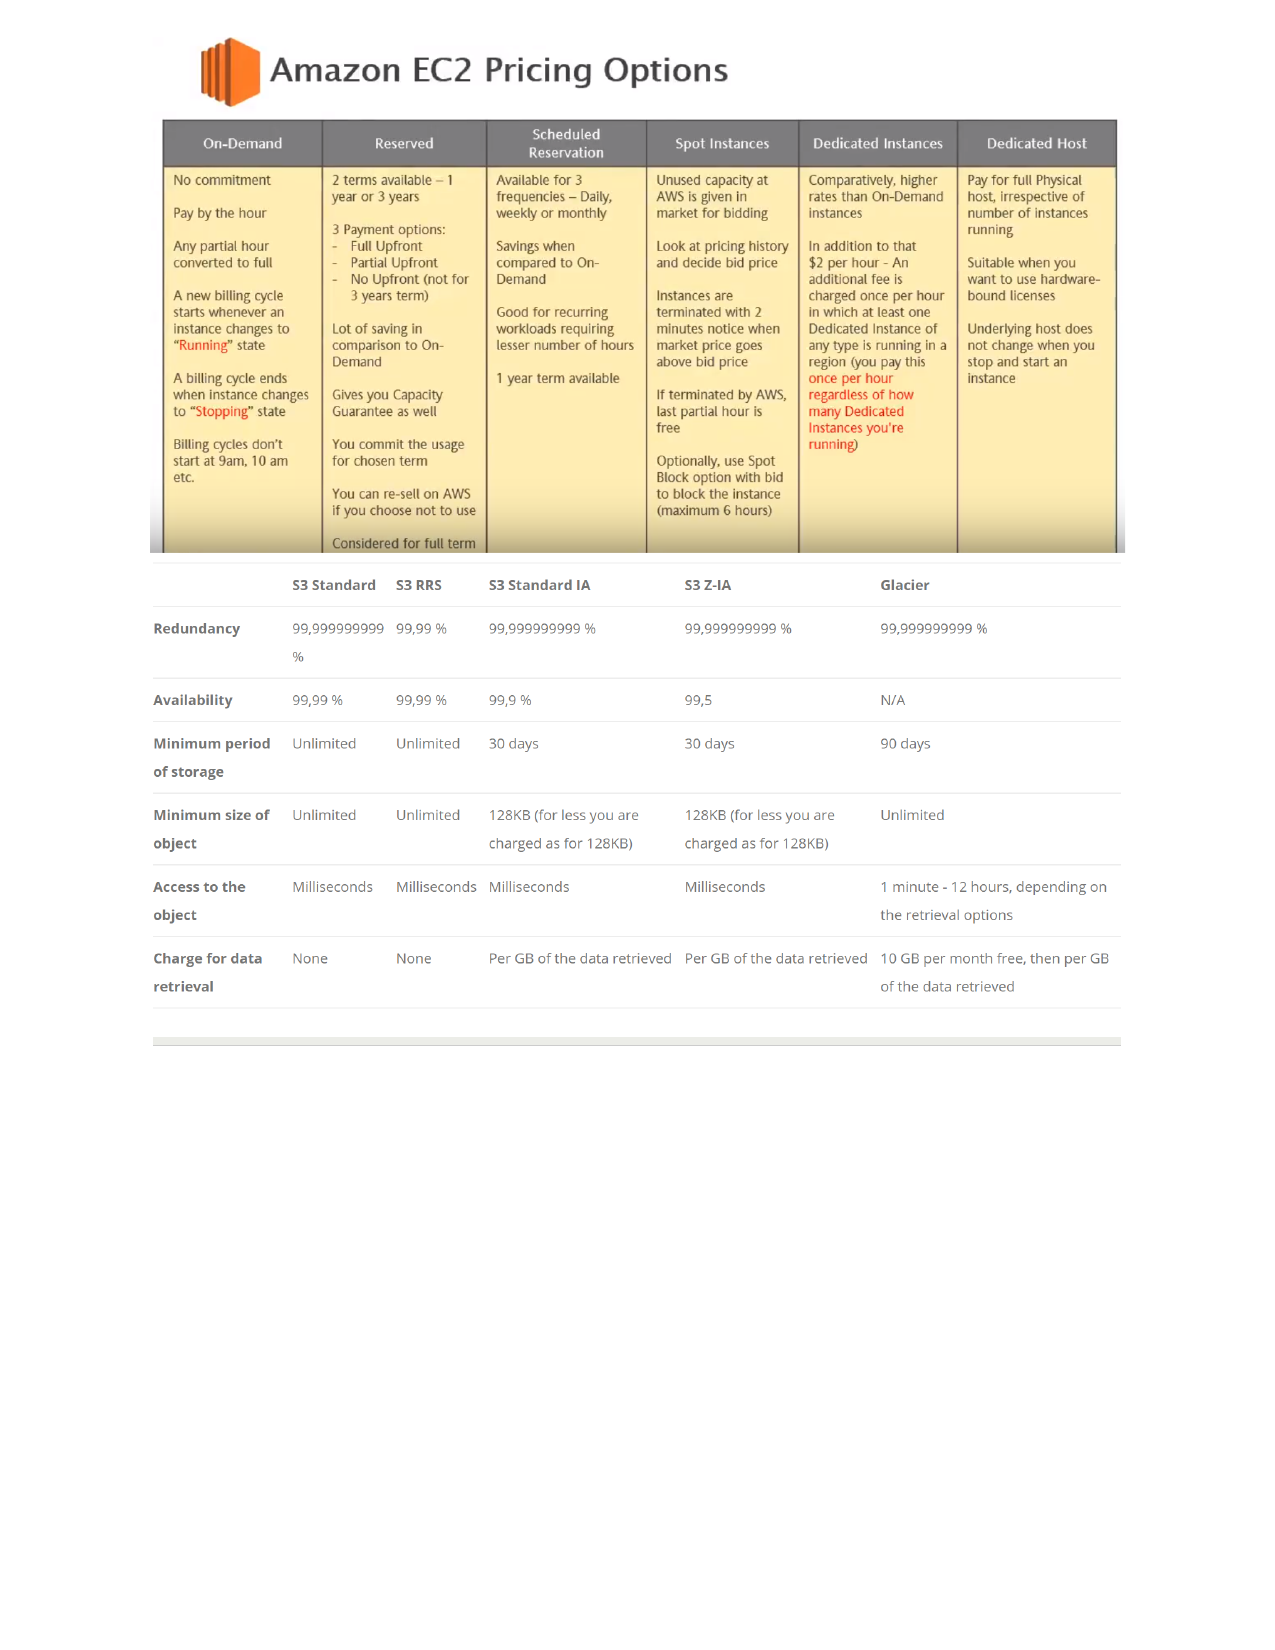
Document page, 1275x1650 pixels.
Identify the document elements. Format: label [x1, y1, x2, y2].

picture [150, 554, 1125, 1047]
picture [150, 37, 1125, 553]
